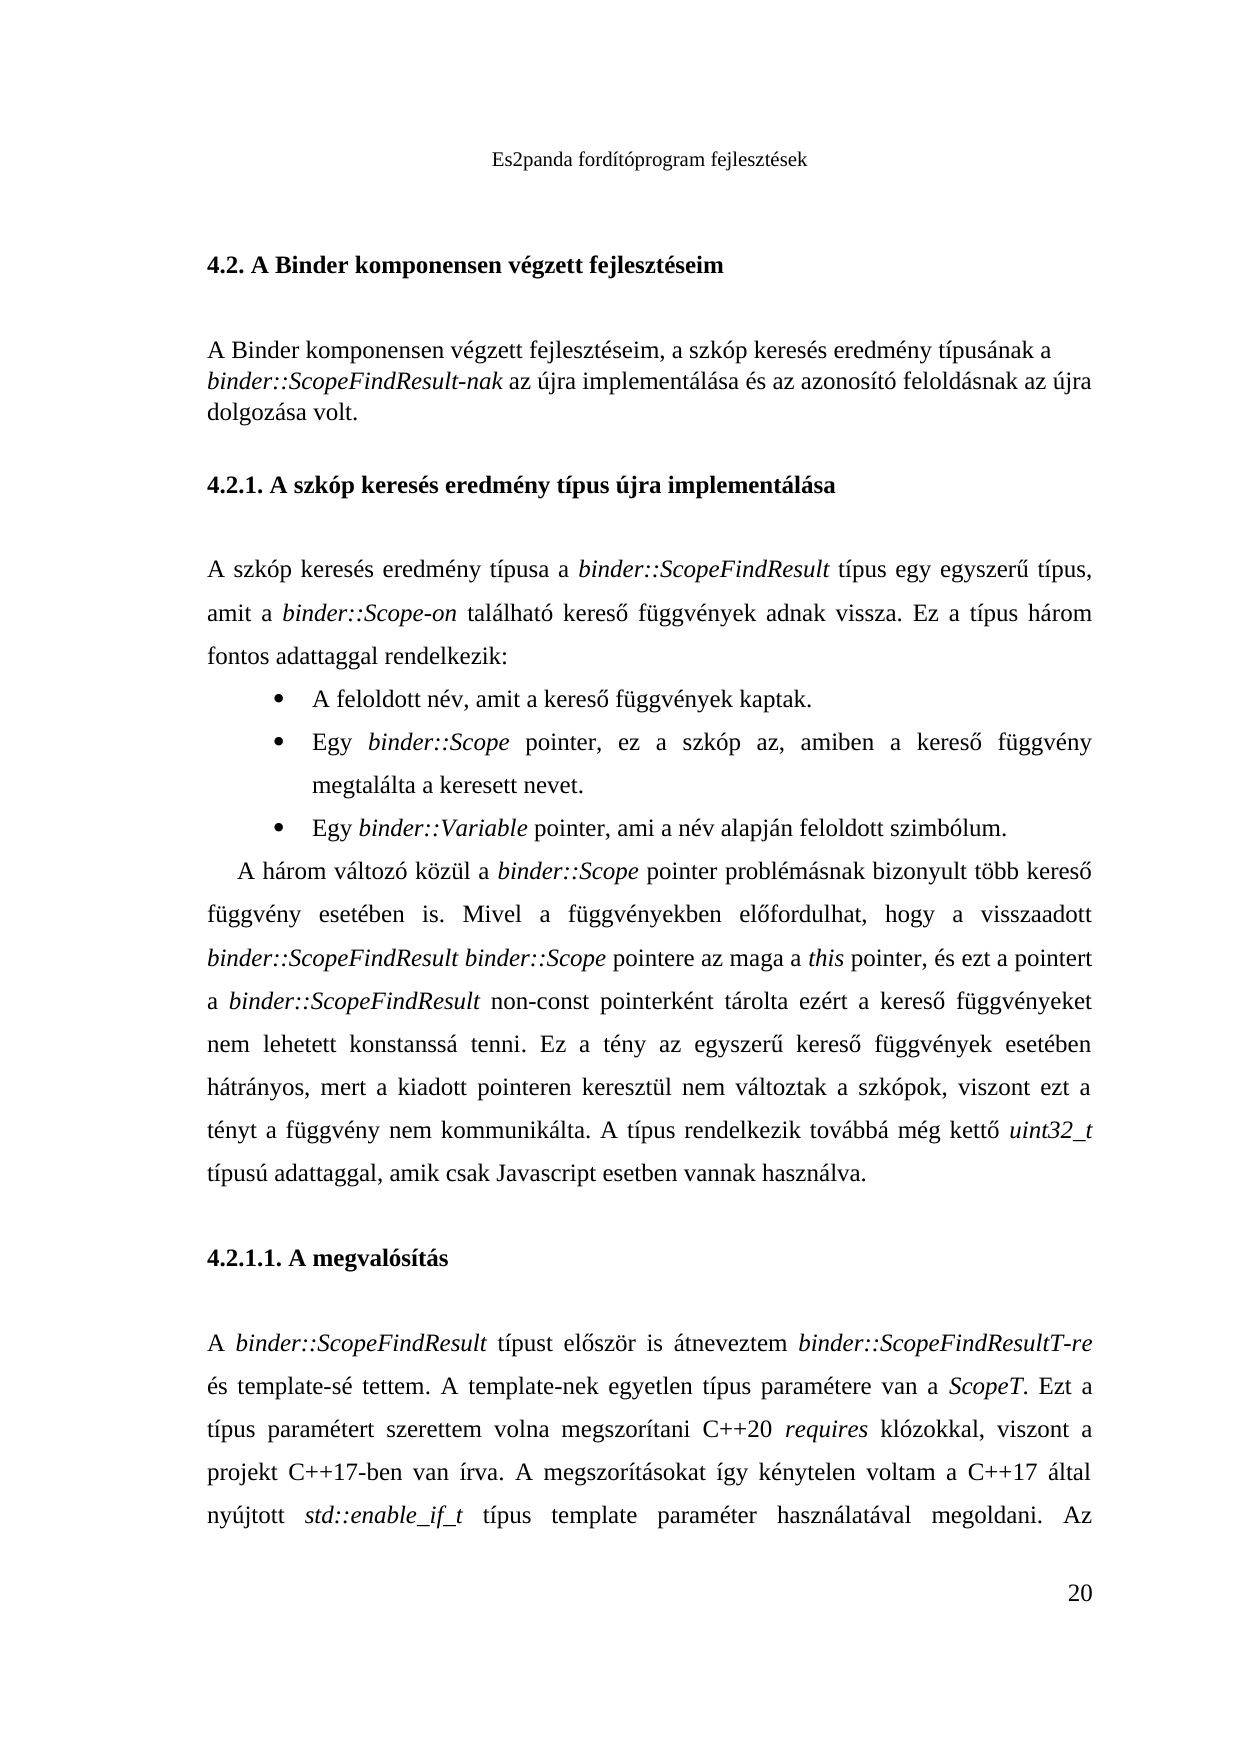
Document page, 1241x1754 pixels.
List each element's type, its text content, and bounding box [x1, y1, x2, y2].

text A Binder komponensen végzett fejlesztéseim, a szkóp keresés eredmény típusának a binder::ScopeFindResult-nak az újra implementálása és az azonosító feloldásnak az újra dolgozása volt. [207, 335, 1092, 426]
list Egy binder::Variable pointer, ami a név alapján feloldott szimbólum. [274, 813, 1092, 842]
list A feloldott név, amit a kereső függvények kaptak. [274, 684, 1092, 713]
text A Binder komponensen végzett fejlesztéseim [207, 250, 1092, 279]
text A megvalósítás [207, 1243, 1092, 1272]
text A három változó közül a binder::Scope pointer problémásnak bizonyult több kereső függvény esetében is. Mivel a függvényekben előfordulhat, hogy a visszaadott binder::ScopeFindResult binder::Scope pointere az maga a this pointer, és ezt a pointert a binder::ScopeFindResult non-const pointerként tárolta ezért a kereső függvényeket nem lehetett konstanssá tenni. Ez a tény az egyszerű kereső függvények esetében hátrányos, mert a kiadott pointeren keresztül nem változtak a szkópok, viszont ezt a tényt a függvény nem kommunikálta. A típus rendelkezik továbbá még kettő uint32_t típusú adattaggal, amik csak Javascript esetben vannak használva. [207, 856, 1092, 1187]
text A szkóp keresés eredmény típus újra implementálása [207, 470, 1092, 498]
list Egy binder::Scope pointer, ez a szkóp az, amiben a kereső függvény megtalálta a keresett nevet. [274, 727, 1092, 799]
text A szkóp keresés eredmény típusa a binder::ScopeFindResult típus egy egyszerű típus, amit a binder::Scope-on található kereső függvények adnak vissza. Ez a típus három fontos adattaggal rendelkezik: [207, 554, 1092, 669]
